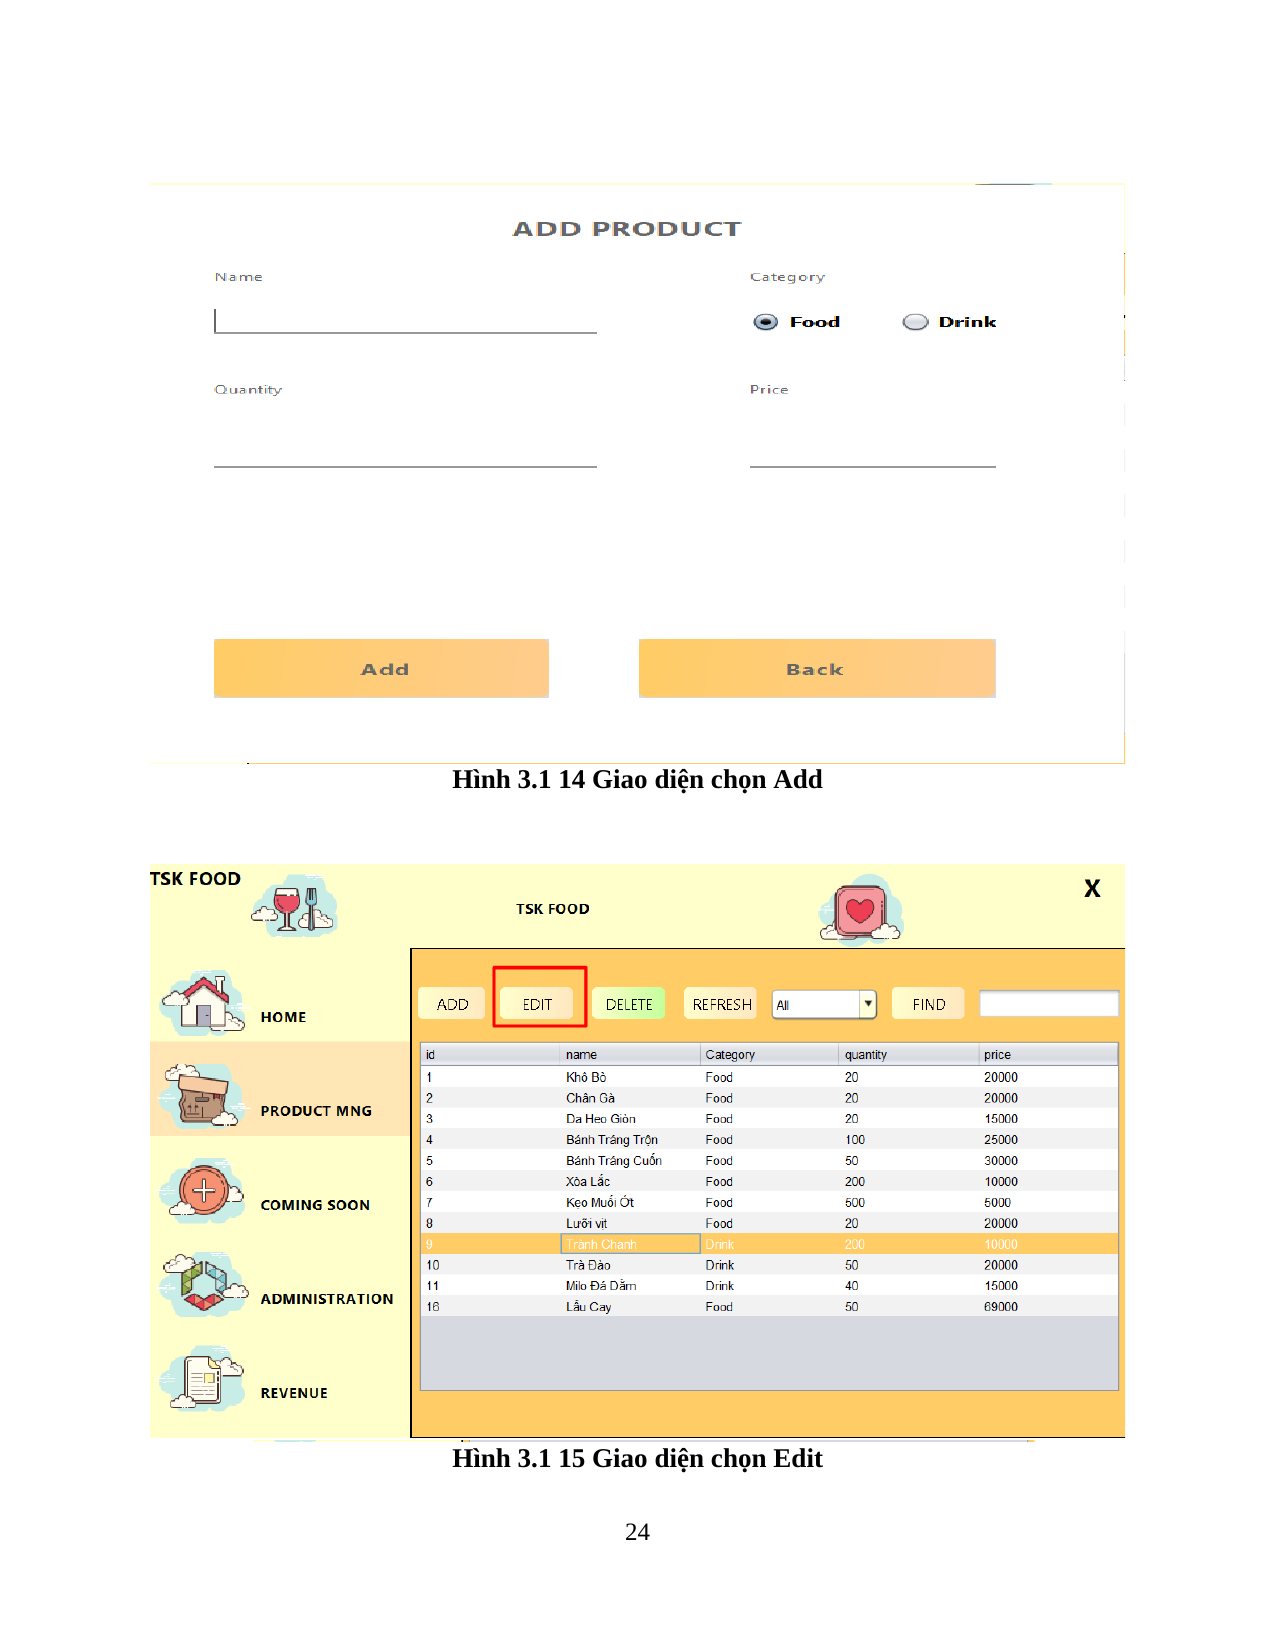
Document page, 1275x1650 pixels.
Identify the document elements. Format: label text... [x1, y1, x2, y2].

text Hình 3.1 14 Giao diện chọn Add [150, 764, 1125, 795]
picture [150, 183, 1125, 764]
picture [150, 864, 1125, 1442]
text Hình 3.1 15 Giao diện chọn Edit [150, 1442, 1125, 1473]
